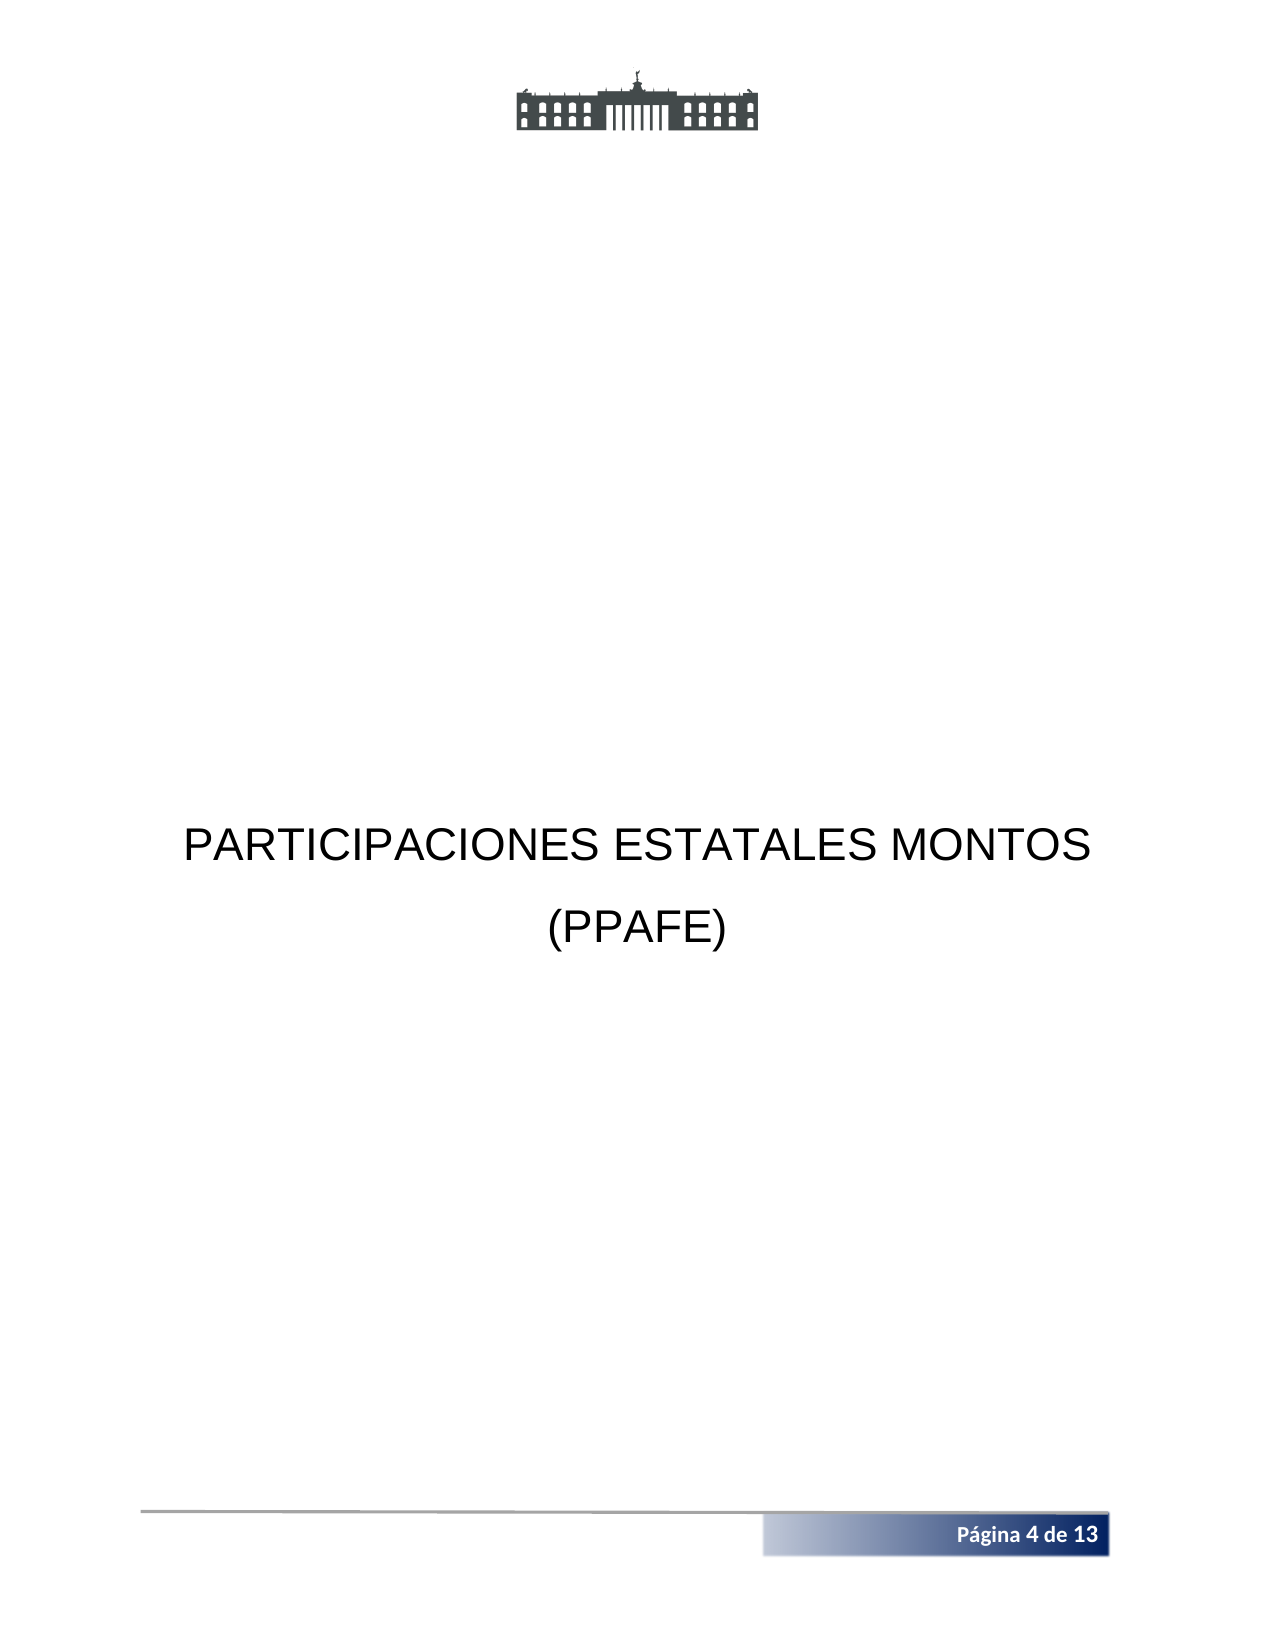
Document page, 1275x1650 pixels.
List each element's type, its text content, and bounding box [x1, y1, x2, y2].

subtitle PARTICIPACIONES ESTATALES MONTOS [177, 818, 1098, 871]
picture [515, 67, 760, 145]
subtitle (PPAFE) [177, 900, 1098, 952]
